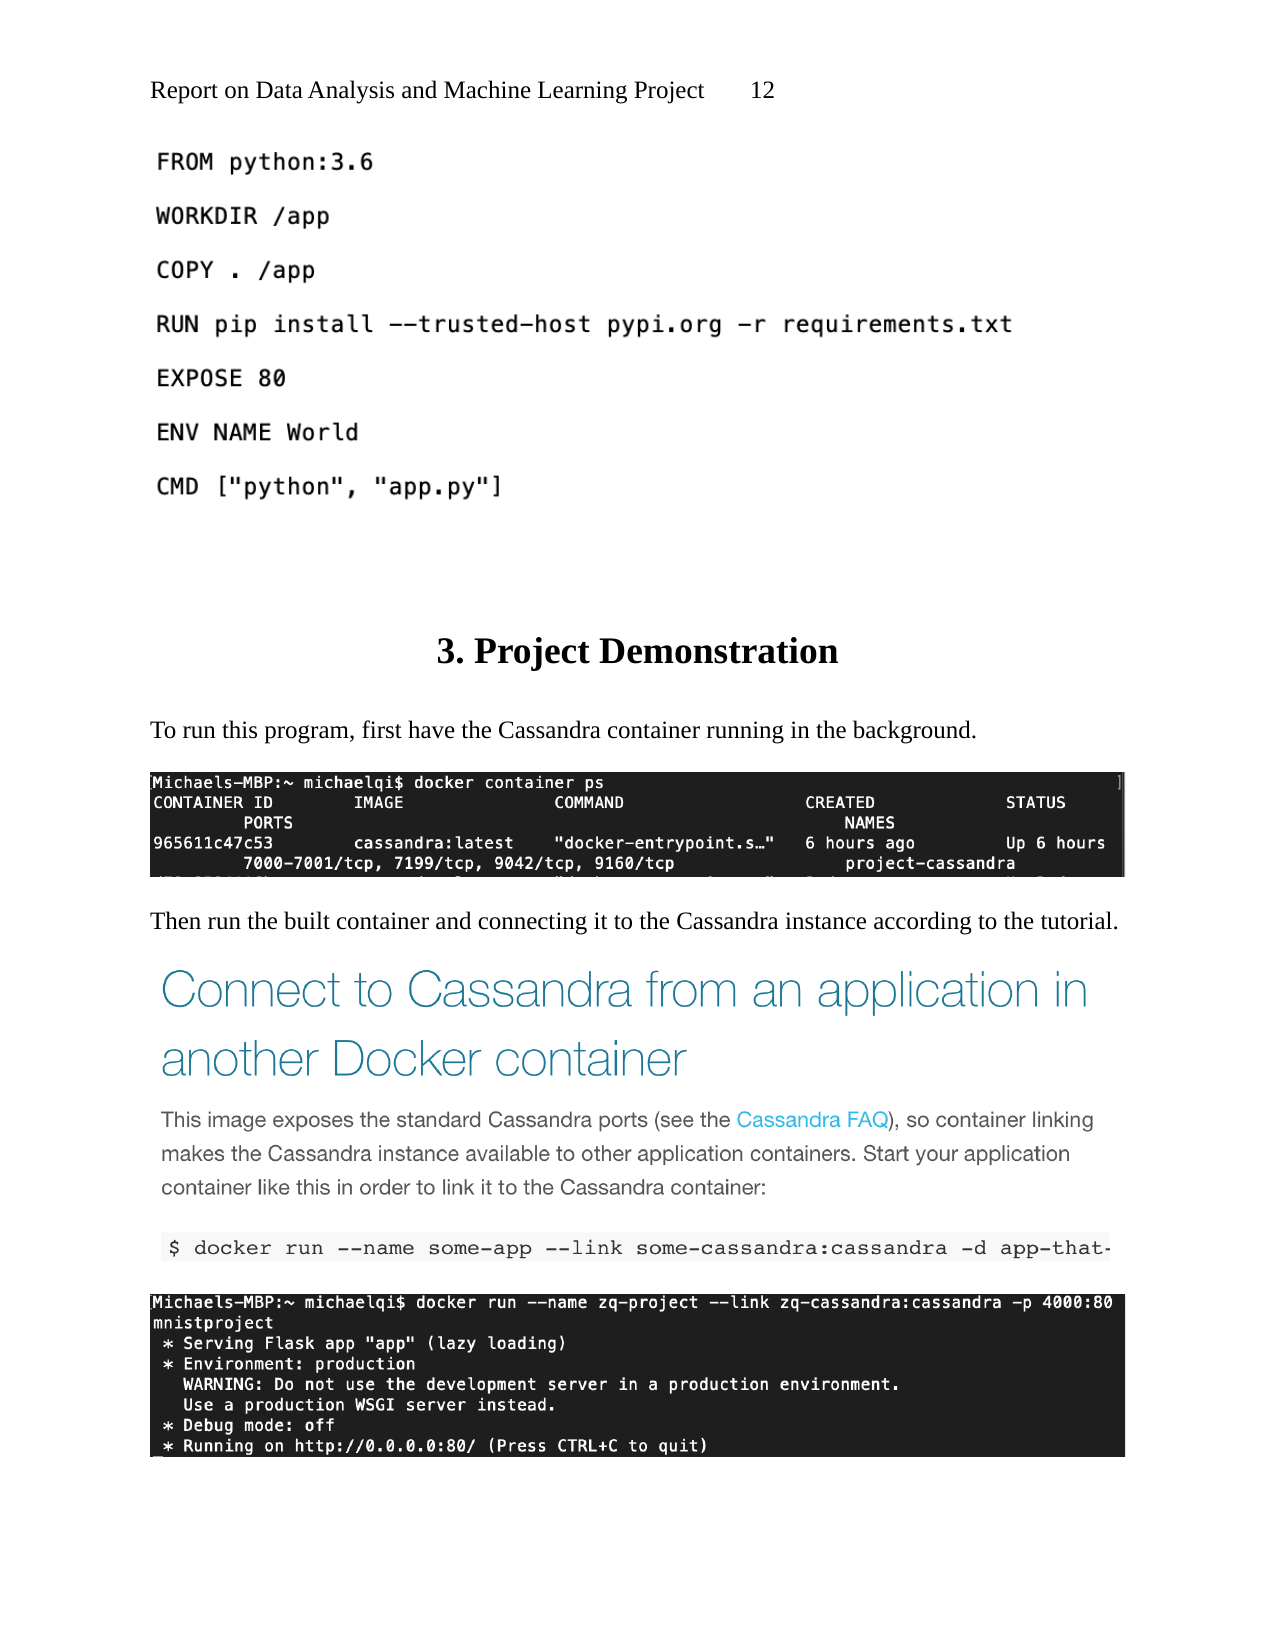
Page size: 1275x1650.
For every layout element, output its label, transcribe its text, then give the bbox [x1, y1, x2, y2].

text To run this program, first have the Cassandra container running in the background. [150, 715, 1125, 744]
text 3. Project Demonstration [150, 586, 1125, 672]
text Then run the built container and connecting it to the Cassandra instance according to the tutorial. [150, 906, 1125, 934]
picture [150, 1294, 1125, 1457]
picture [150, 772, 1125, 877]
picture [150, 963, 1125, 1266]
picture [150, 150, 1125, 586]
